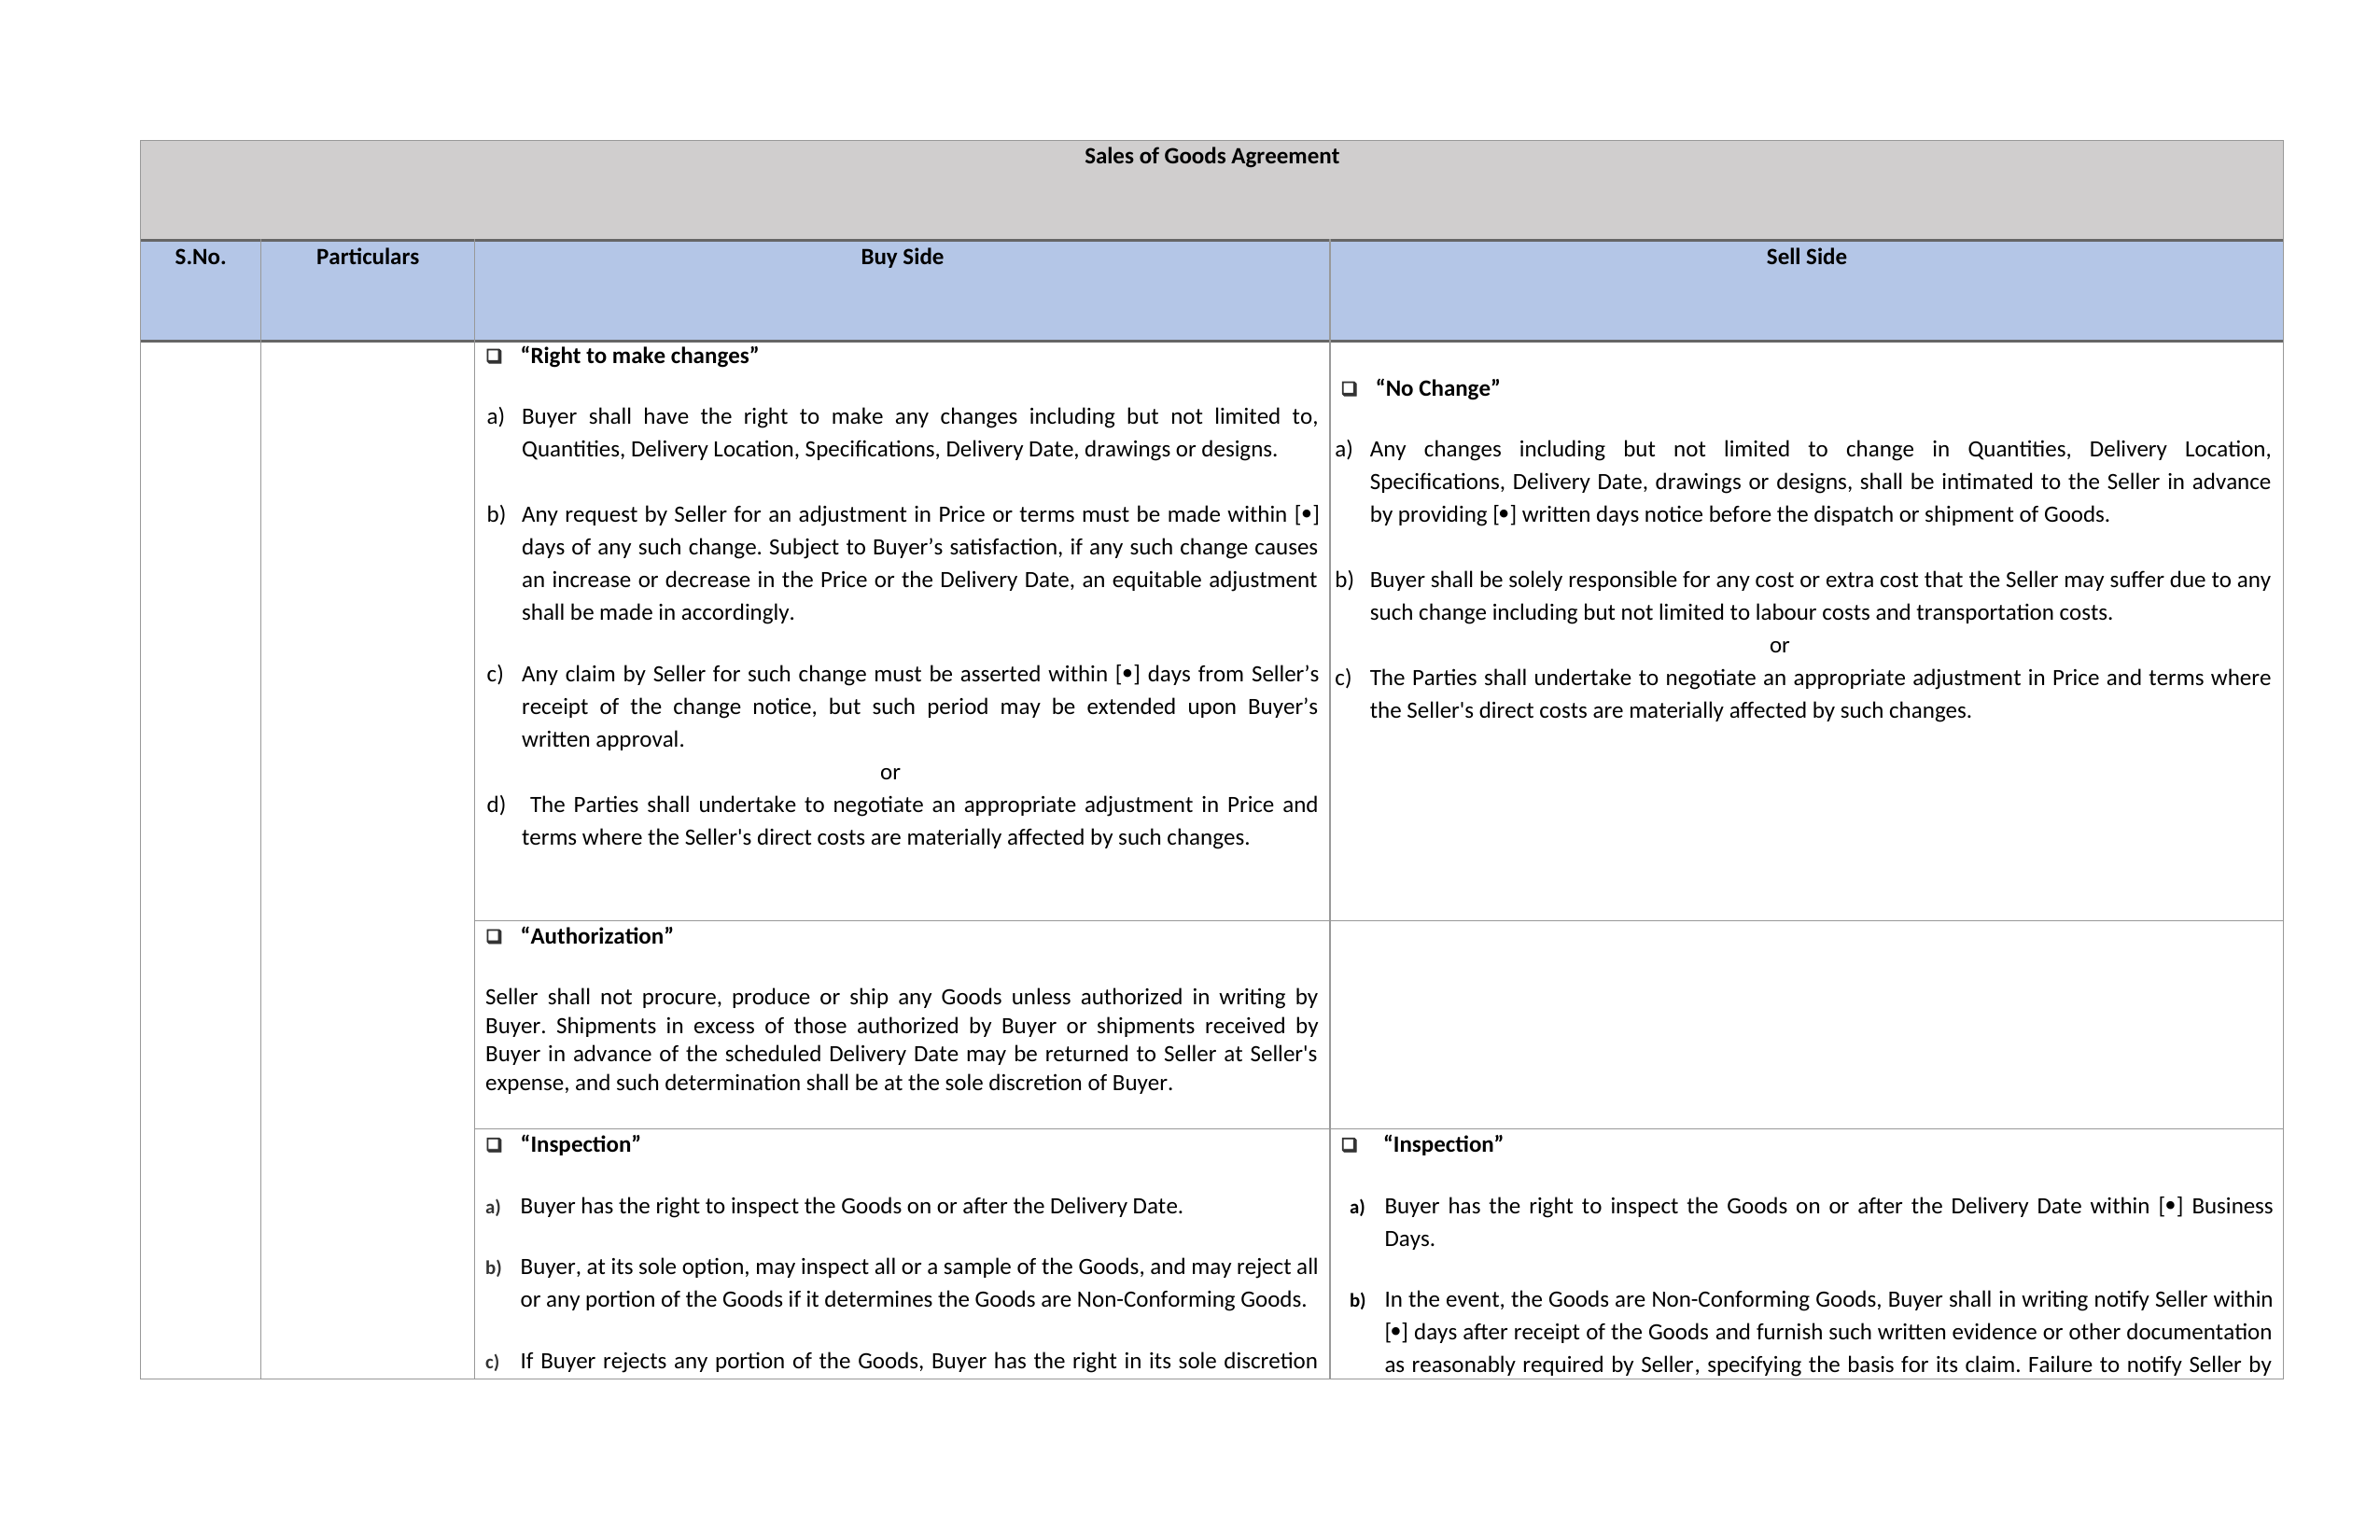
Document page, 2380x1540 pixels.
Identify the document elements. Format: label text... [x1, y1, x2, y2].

table_cell [1331, 921, 2283, 1128]
table_cell Sell Side [1331, 242, 2283, 340]
table_cell Buy Side [475, 242, 1329, 340]
table_cell Particulars [261, 242, 474, 340]
table_cell “Authorization” Seller shall not procure, produce or ship any Goods unless authorized in writing by Buyer. Shipments in excess of those authorized by Buyer or shipments received by Buyer in advance of the scheduled Delivery Date may be returned to Seller at Seller's expense, and such determination shall be at the sole discretion of Buyer. [475, 921, 1329, 1128]
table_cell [475, 1129, 1329, 1379]
table_cell S.No. [141, 242, 260, 340]
table_cell “No Change” Any changes including but not limited to change in Quantities, Delivery Location, Specifications, Delivery Date, drawings or designs, shall be intimated to the Seller in advance by providing [] written days notice before the dispatch or shipment of Goods. Buyer shall be solely responsible for any cost or extra cost that the Seller may suffer due to any such change including but not limited to labour costs and transportation costs. or The Parties shall undertake to negotiate an appropriate adjustment in Price and terms where the Seller's direct costs are materially affected by such changes. [1331, 343, 2283, 920]
table_header Sales of Goods Agreement [141, 141, 2283, 239]
table_cell “Right to make changes” Buyer shall have the right to make any changes including but not limited to, Quantities, Delivery Location, Specifications, Delivery Date, drawings or designs. Any request by Seller for an adjustment in Price or terms must be made within [] days of any such change. Subject to Buyer’s satisfaction, if any such change causes an increase or decrease in the Price or the Delivery Date, an equitable adjustment shall be made in accordingly. Any claim by Seller for such change must be asserted within [] days from Seller’s receipt of the change notice, but such period may be extended upon Buyer’s written approval. or The Parties shall undertake to negotiate an appropriate adjustment in Price and terms where the Seller's direct costs are materially affected by such changes. [475, 343, 1329, 920]
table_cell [1331, 1129, 2283, 1379]
